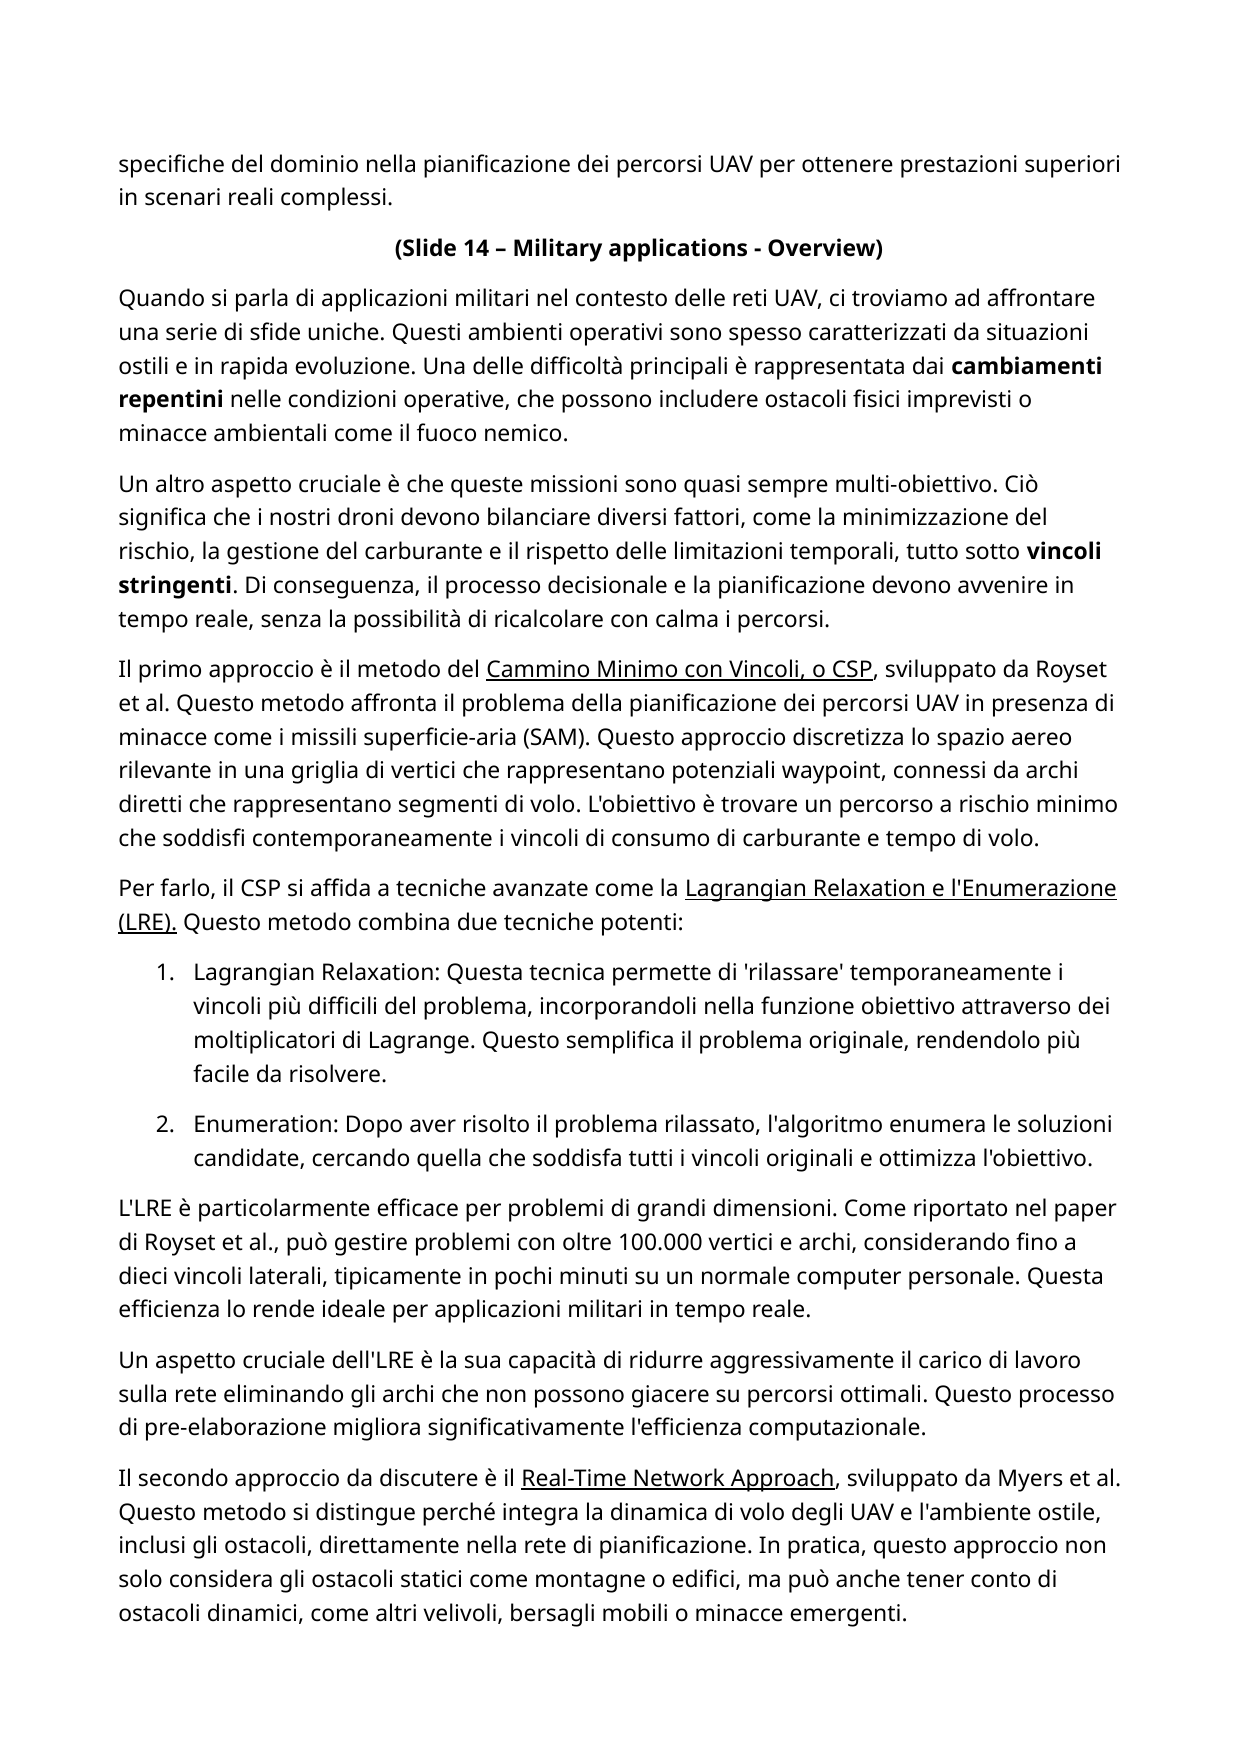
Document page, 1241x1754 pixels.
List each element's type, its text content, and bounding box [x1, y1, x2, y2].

text L'LRE è particolarmente efficace per problemi di grandi dimensioni. Come riportato nel paper di Royset et al., può gestire problemi con oltre 100.000 vertici e archi, considerando fino a dieci vincoli laterali, tipicamente in pochi minuti su un normale computer personale. Questa efficienza lo rende ideale per applicazioni militari in tempo reale. [118, 1192, 1122, 1325]
text Per farlo, il CSP si affida a tecniche avanzate come la Lagrangian Relaxation e l'Enumerazione (LRE). Questo metodo combina due tecniche potenti: [118, 872, 1122, 937]
text Il primo approccio è il metodo del Cammino Minimo con Vincoli, o CSP, sviluppato da Royset et al. Questo metodo affronta il problema della pianificazione dei percorsi UAV in presenza di minacce come i missili superficie-aria (SAM). Questo approccio discretizza lo spazio aereo rilevante in una griglia di vertici che rappresentano potenziali waypoint, connessi da archi diretti che rappresentano segmenti di volo. L'obiettivo è trovare un percorso a rischio minimo che soddisfi contemporaneamente i vincoli di consumo di carburante e tempo di volo. [118, 653, 1122, 853]
list Lagrangian Relaxation: Questa tecnica permette di 'rilassare' temporaneamente i vincoli più difficili del problema, incorporandoli nella funzione obiettivo attraverso dei moltiplicatori di Lagrange. Questo semplifica il problema originale, rendendolo più facile da risolvere. [156, 956, 1122, 1089]
text (Slide 14 – Military applications - Overview) [156, 232, 1122, 263]
list Enumeration: Dopo aver risolto il problema rilassato, l'algoritmo enumera le soluzioni candidate, cercando quella che soddisfa tutti i vincoli originali e ottimizza l'obiettivo. [156, 1108, 1122, 1173]
text Il secondo approccio da discutere è il Real-Time Network Approach, sviluppato da Myers et al. Questo metodo si distingue perché integra la dinamica di volo degli UAV e l'ambiente ostile, inclusi gli ostacoli, direttamente nella rete di pianificazione. In pratica, questo approccio non solo considera gli ostacoli statici come montagne o edifici, ma può anche tener conto di ostacoli dinamici, come altri velivoli, bersagli mobili o minacce emergenti. [118, 1462, 1122, 1628]
text Un aspetto cruciale dell'LRE è la sua capacità di ridurre aggressivamente il carico di lavoro sulla rete eliminando gli archi che non possono giacere su percorsi ottimali. Questo processo di pre-elaborazione migliora significativamente l'efficienza computazionale. [118, 1344, 1122, 1443]
text Un altro aspetto cruciale è che queste missioni sono quasi sempre multi-obiettivo. Ciò significa che i nostri droni devono bilanciare diversi fattori, come la minimizzazione del rischio, la gestione del carburante e il rispetto delle limitazioni temporali, tutto sotto vincoli stringenti. Di conseguenza, il processo decisionale e la pianificazione devono avvenire in tempo reale, senza la possibilità di ricalcolare con calma i percorsi. [118, 468, 1122, 634]
